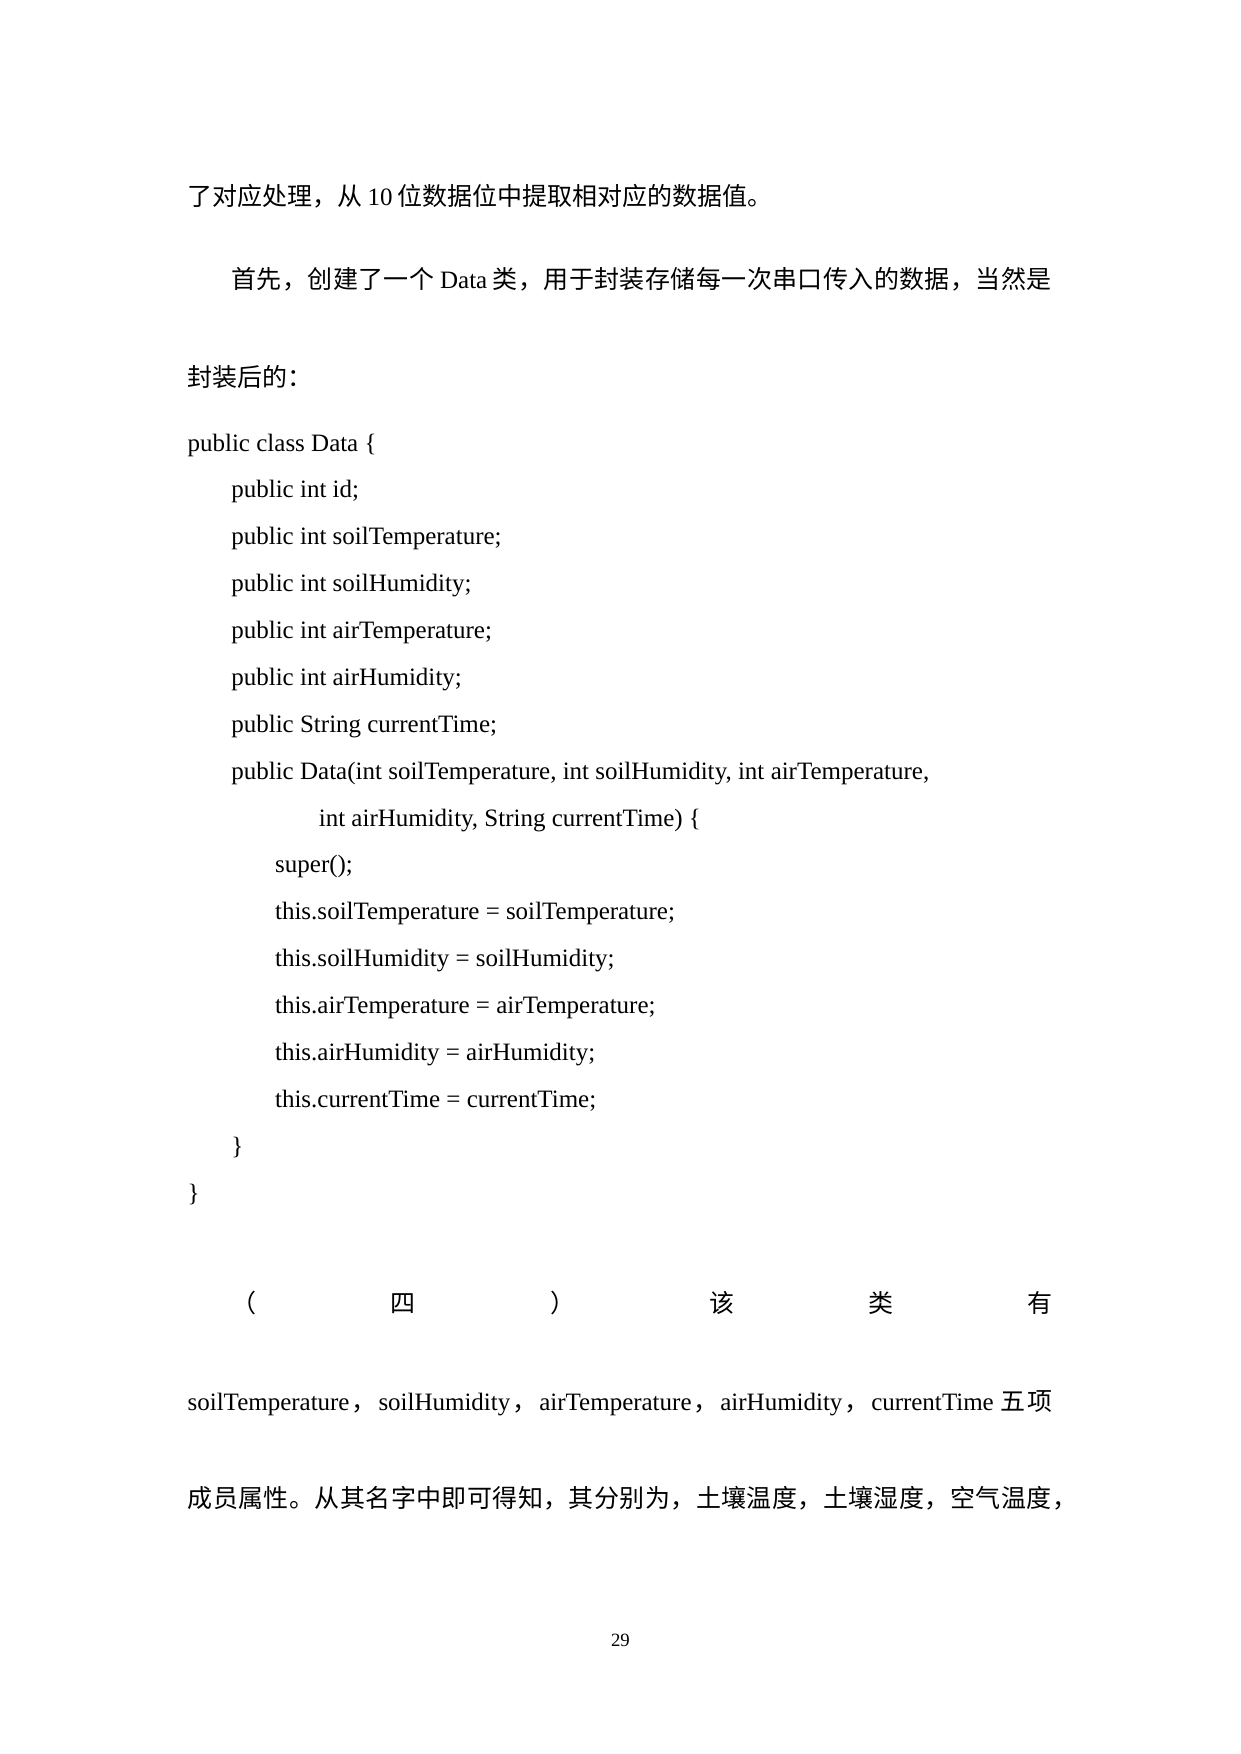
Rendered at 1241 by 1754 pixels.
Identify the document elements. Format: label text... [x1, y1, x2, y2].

text } [187, 1176, 1053, 1208]
text this.airHumidity = airHumidity; [187, 1035, 1053, 1068]
text public class Data { [187, 426, 1053, 458]
text 首先，创建了一个Data类，用于封装存储每一次串口传入的数据，当然是封装后的： [187, 245, 1053, 408]
text this.soilTemperature = soilTemperature; [187, 894, 1053, 927]
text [187, 162, 1053, 227]
text public int soilTemperature; [187, 519, 1053, 552]
text this.airTemperature = airTemperature; [187, 988, 1053, 1021]
text public int airTemperature; [187, 613, 1053, 646]
text public int airHumidity; [187, 660, 1053, 693]
text super(); [187, 848, 1053, 880]
text public int soilHumidity; [187, 566, 1053, 599]
text public Data(int soilTemperature, int soilHumidity, int airTemperature, [187, 754, 1053, 786]
text public String currentTime; [187, 707, 1053, 739]
text this.soilHumidity = soilHumidity; [187, 941, 1053, 974]
text public int id; [187, 473, 1053, 505]
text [187, 1269, 1053, 1529]
text this.currentTime = currentTime; [187, 1082, 1053, 1114]
text } [187, 1129, 1053, 1161]
text int airHumidity, String currentTime) { [187, 801, 1053, 833]
